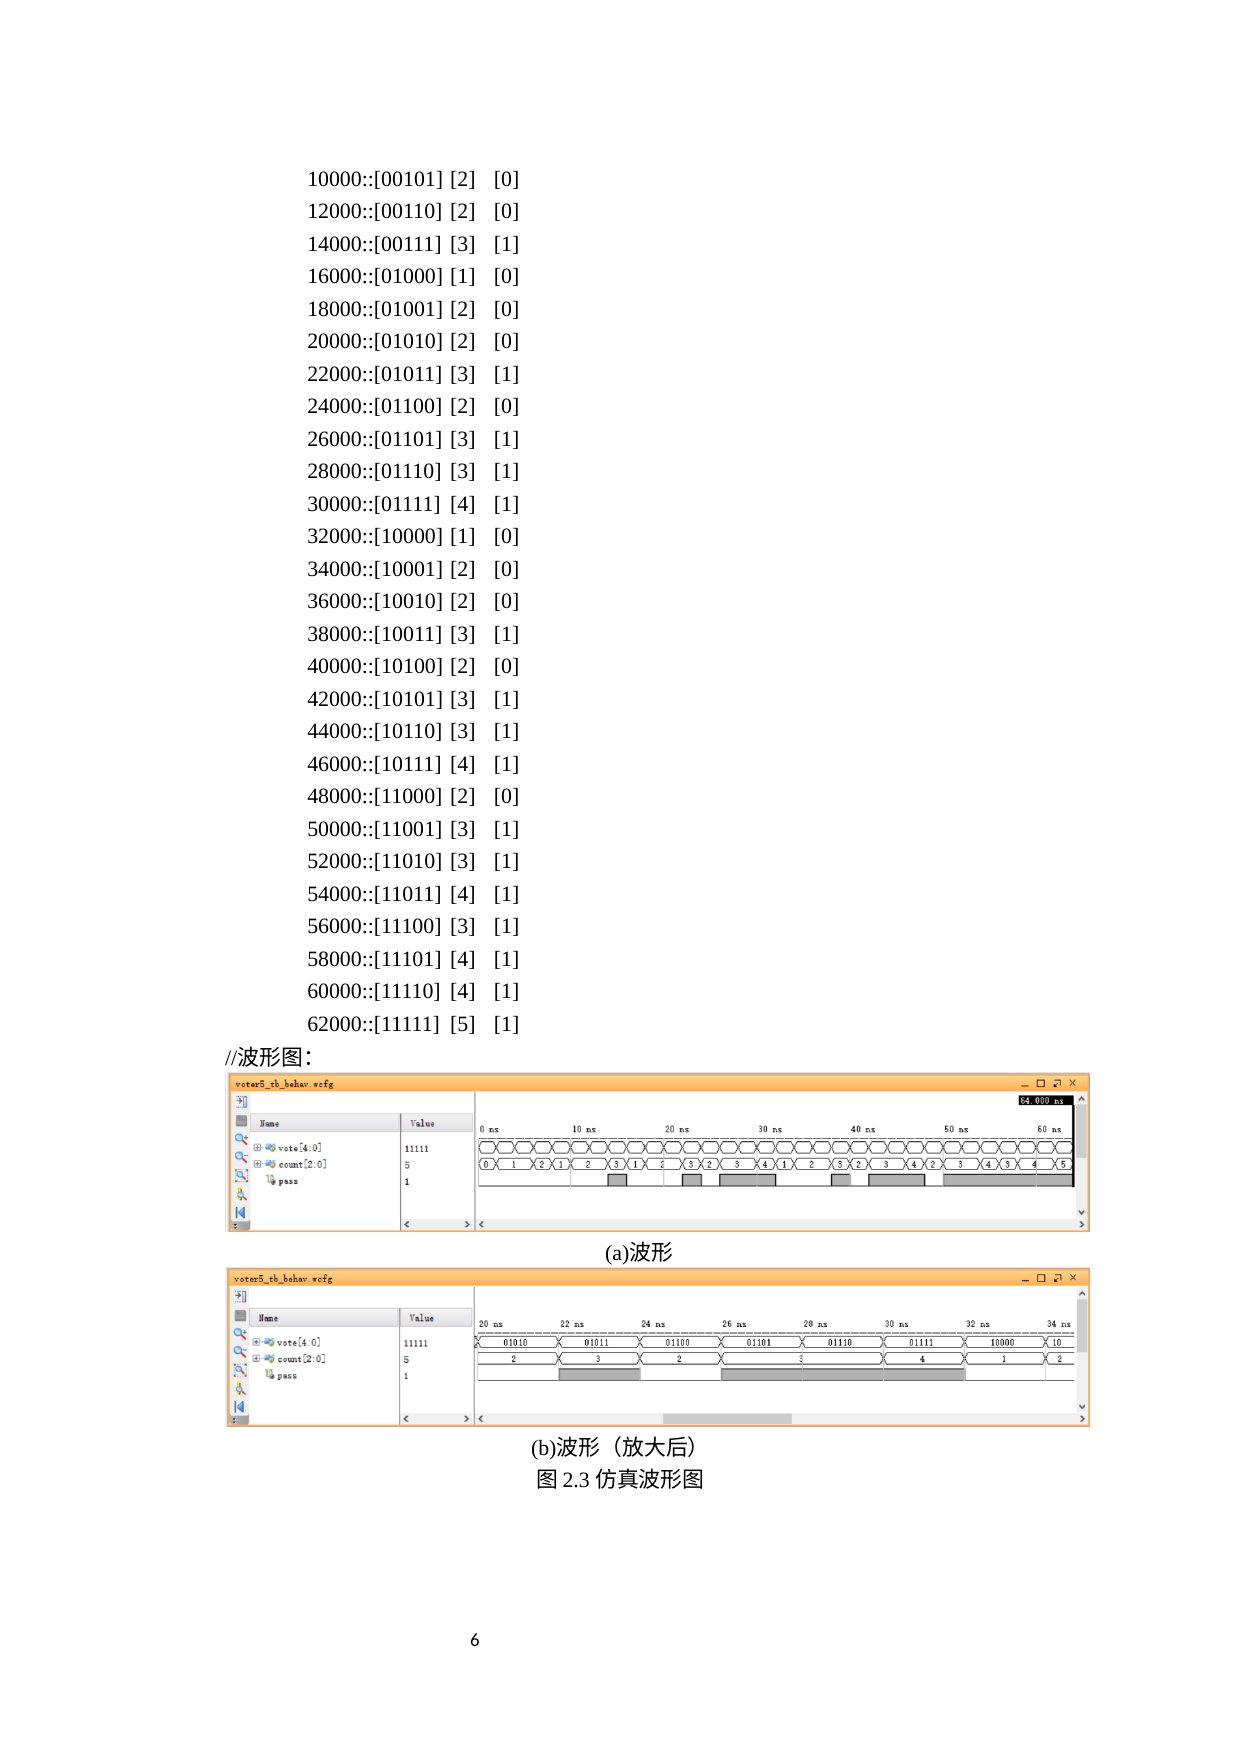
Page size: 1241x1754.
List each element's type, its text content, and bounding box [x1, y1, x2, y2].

text 48000::[11000] [2] [0] [187, 779, 1053, 812]
text 12000::[00110] [2] [0] [187, 194, 1053, 227]
text (a)波形 [187, 1234, 1053, 1267]
text 22000::[01011] [3] [1] [187, 357, 1053, 389]
text 50000::[11001] [3] [1] [187, 812, 1053, 844]
text 24000::[01100] [2] [0] [187, 389, 1053, 422]
text 36000::[10010] [2] [0] [187, 584, 1053, 617]
text 28000::[01110] [3] [1] [187, 454, 1053, 487]
text 16000::[01000] [1] [0] [187, 259, 1053, 292]
text 56000::[11100] [3] [1] [187, 909, 1053, 942]
picture [225, 1072, 1091, 1232]
text 62000::[11111] [5] [1] [187, 1007, 1053, 1039]
text 46000::[10111] [4] [1] [187, 747, 1053, 779]
text (b)波形（放大后） [187, 1429, 1053, 1462]
text 26000::[01101] [3] [1] [187, 422, 1053, 454]
text 34000::[10001] [2] [0] [187, 552, 1053, 584]
text 38000::[10011] [3] [1] [187, 617, 1053, 649]
text 44000::[10110] [3] [1] [187, 714, 1053, 747]
text 58000::[11101] [4] [1] [187, 942, 1053, 974]
text 18000::[01001] [2] [0] [187, 292, 1053, 324]
picture [225, 1267, 1091, 1427]
text 32000::[10000] [1] [0] [187, 519, 1053, 552]
text 图2.3 仿真波形图 [187, 1462, 1053, 1494]
text //波形图： [187, 1039, 1053, 1072]
text 54000::[11011] [4] [1] [187, 877, 1053, 909]
text 52000::[11010] [3] [1] [187, 844, 1053, 877]
text 20000::[01010] [2] [0] [187, 324, 1053, 357]
text 42000::[10101] [3] [1] [187, 682, 1053, 714]
text 60000::[11110] [4] [1] [187, 974, 1053, 1007]
text 14000::[00111] [3] [1] [187, 227, 1053, 259]
text 30000::[01111] [4] [1] [187, 487, 1053, 519]
text 40000::[10100] [2] [0] [187, 649, 1053, 682]
text 10000::[00101] [2] [0] [187, 162, 1053, 194]
